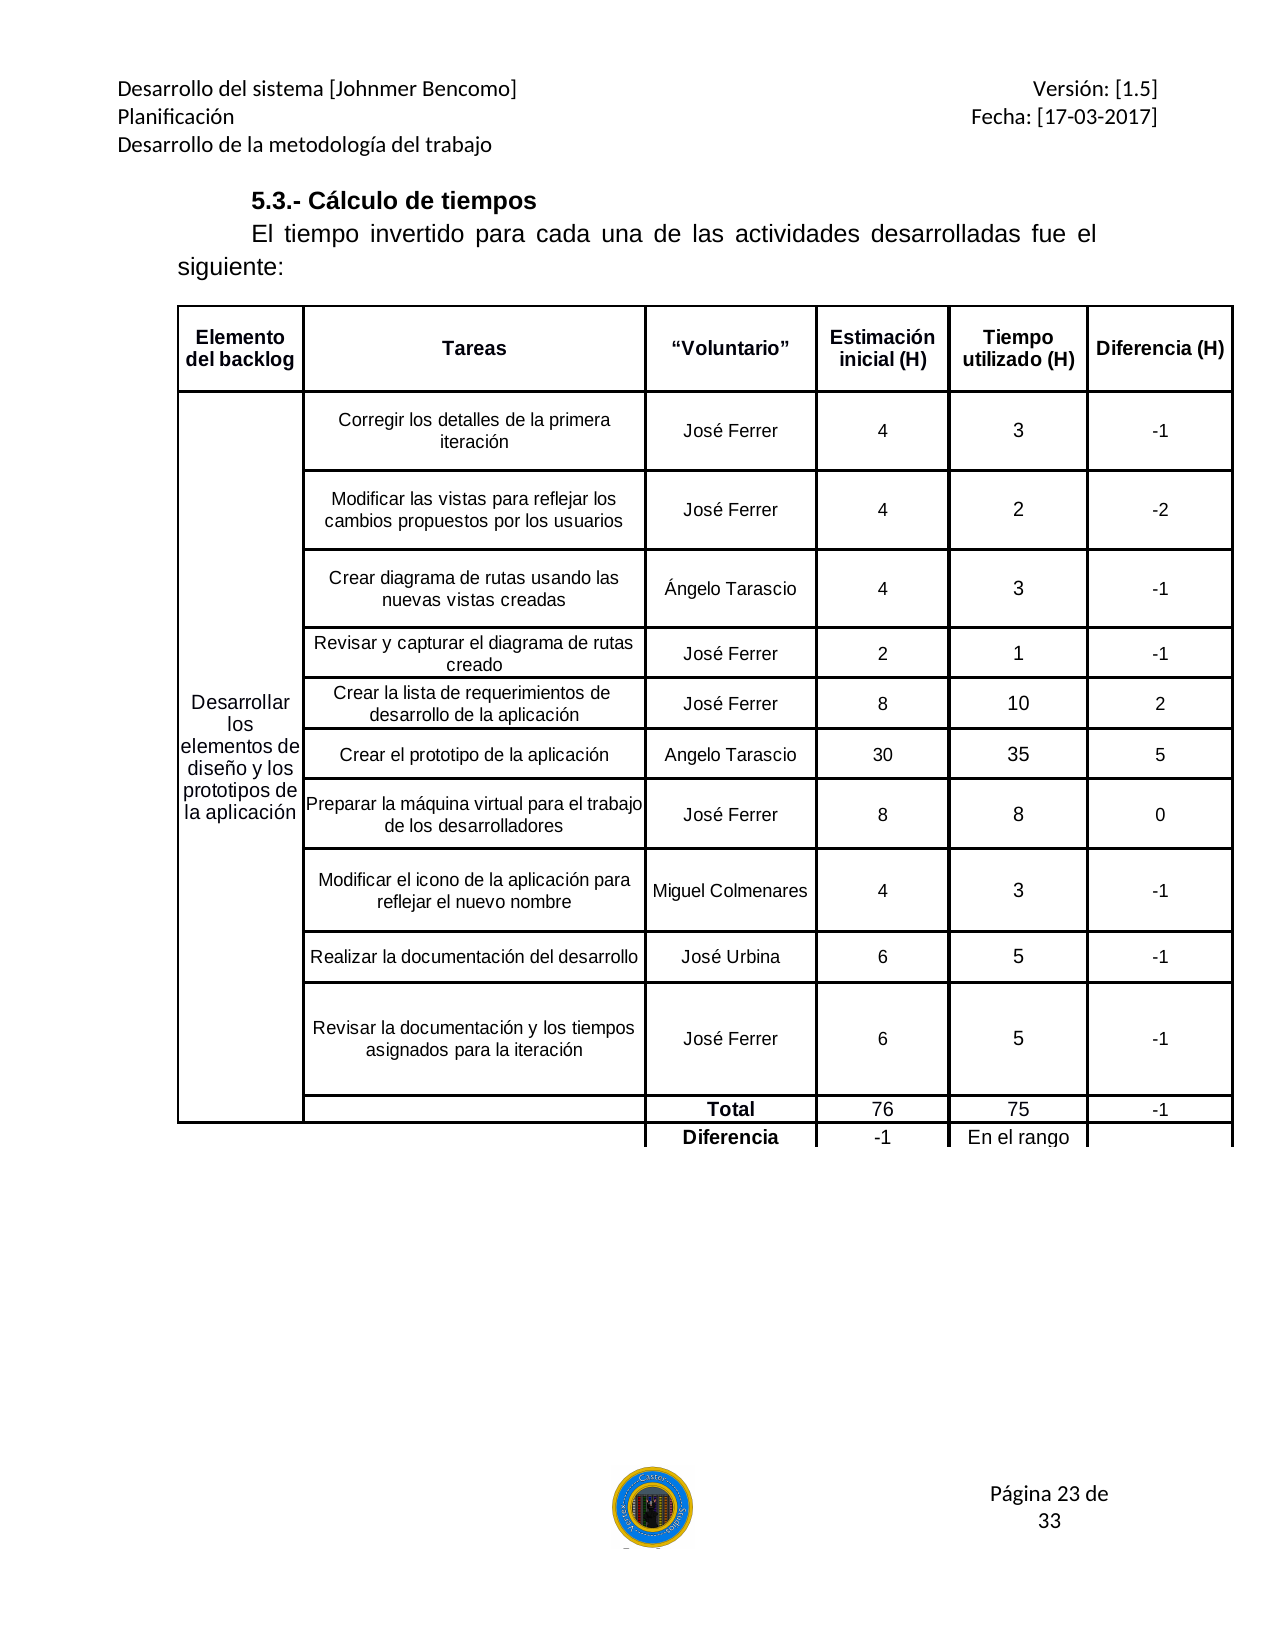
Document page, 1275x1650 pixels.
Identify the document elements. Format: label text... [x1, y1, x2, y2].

subtitle 5.3.- Cálculo de tiempos [251, 186, 1098, 214]
picture [610, 1465, 695, 1549]
text El tiempo invertido para cada una de las actividades desarrolladas fue el siguiente: [177, 219, 1098, 281]
